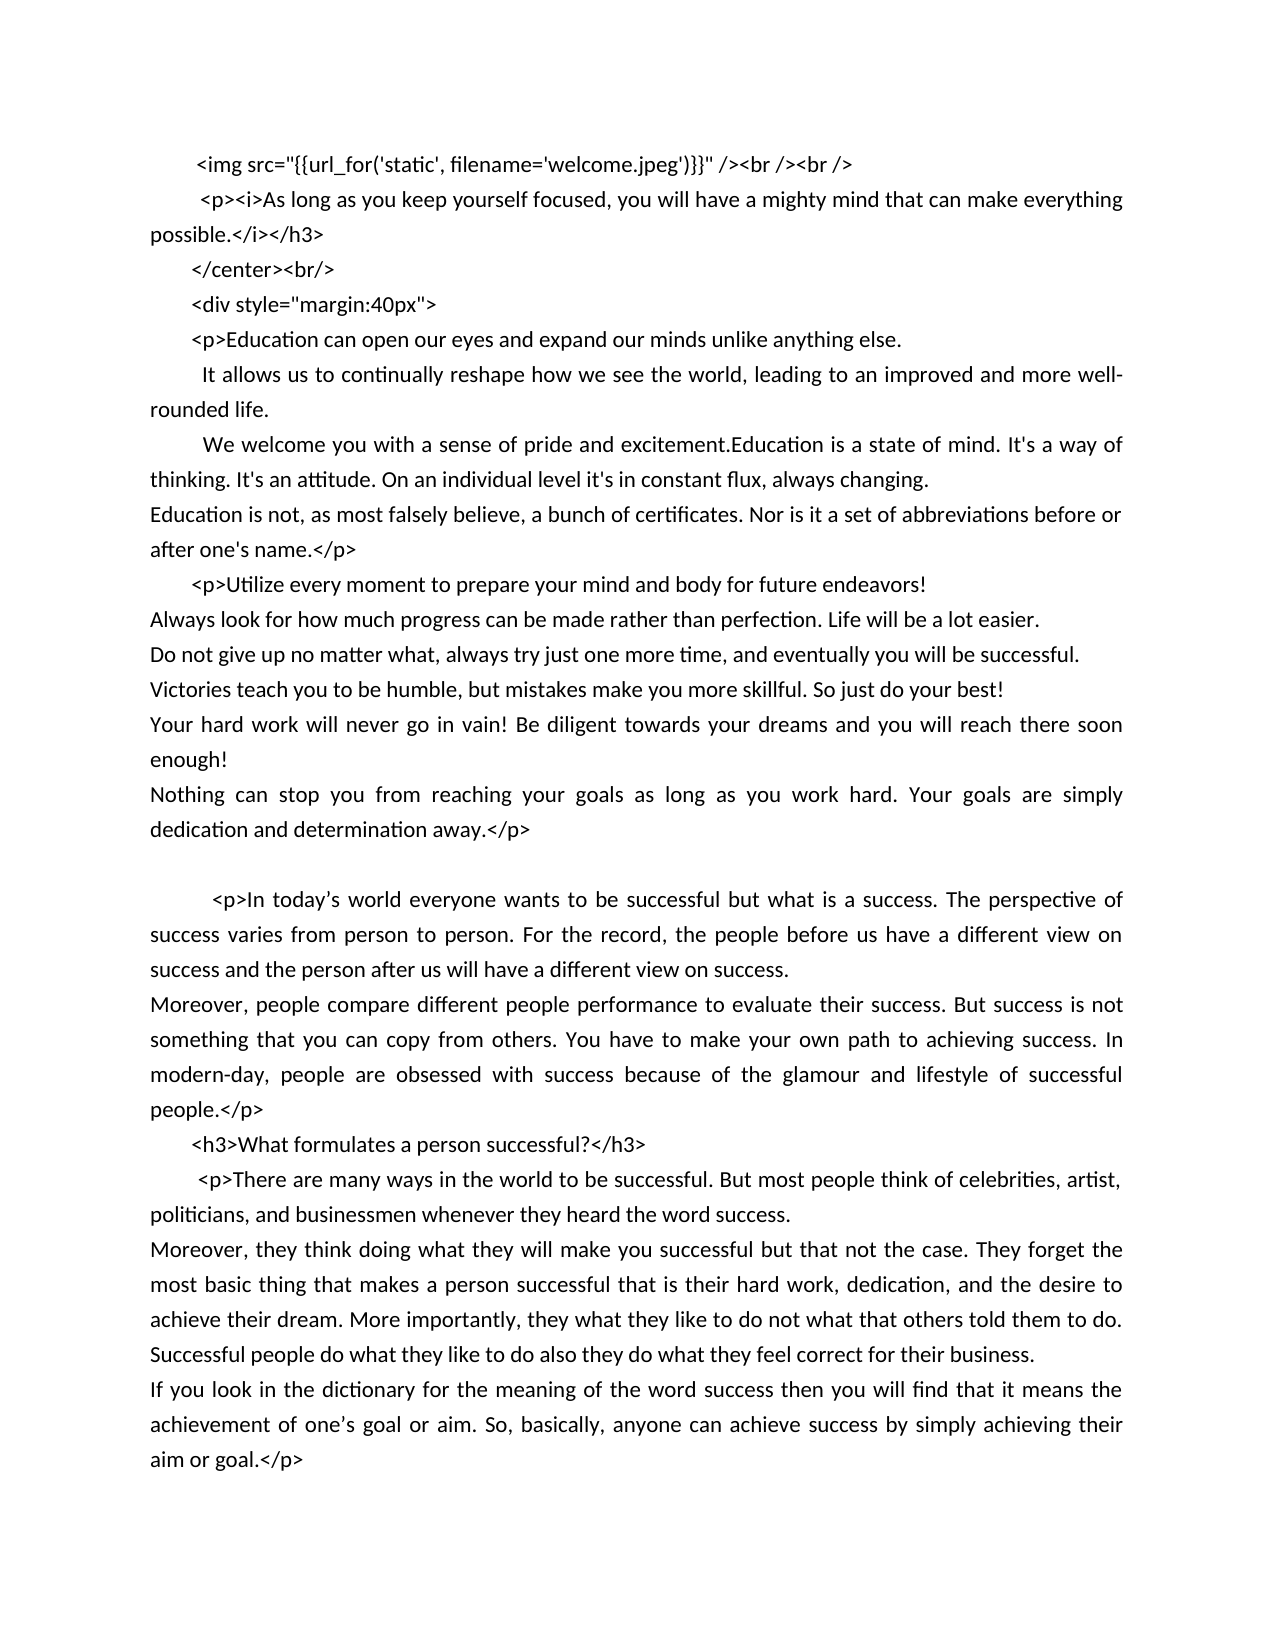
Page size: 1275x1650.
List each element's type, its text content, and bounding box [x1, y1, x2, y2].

text <p>Education can open our eyes and expand our minds unlike anything else. [150, 325, 1125, 353]
text Moreover, they think doing what they will make you successful but that not the case. They forget the most basic thing that makes a person successful that is their hard work, dedication, and the desire to achieve their dream. More importantly, they what they like to do not what that others told them to do. Successful people do what they like to do also they do what they feel correct for their business. [150, 1235, 1125, 1368]
text Moreover, people compare different people performance to evaluate their success. But success is not something that you can copy from others. You have to make your own path to achieving success. In modern-day, people are obsessed with success because of the glamour and lifestyle of successful people.</p> [150, 990, 1125, 1123]
text <h3>What formulates a person successful?</h3> [150, 1130, 1125, 1158]
text If you look in the dictionary for the meaning of the word success then you will find that it means the achievement of one’s goal or aim. So, basically, anyone can achieve success by simply achieving their aim or goal.</p> [150, 1375, 1125, 1473]
text Nothing can stop you from reaching your goals as long as you work hard. Your goals are simply dedication and determination away.</p> [150, 780, 1125, 843]
text We welcome you with a sense of pride and excitement.Education is a state of mind. It's a way of thinking. It's an attitude. On an individual level it's in constant flux, always changing. [150, 430, 1125, 493]
text Always look for how much progress can be made rather than perfection. Life will be a lot easier. [150, 605, 1125, 633]
text Victories teach you to be humble, but mistakes make you more skillful. So just do your best! [150, 675, 1125, 703]
text It allows us to continually reshape how we see the world, leading to an improved and more well-rounded life. [150, 360, 1125, 423]
text Your hard work will never go in vain! Be diligent towards your dreams and you will reach there soon enough! [150, 710, 1125, 773]
text <div style="margin:40px"> [150, 290, 1125, 318]
text Do not give up no matter what, always try just one more time, and eventually you will be successful. [150, 640, 1125, 668]
text <p>Utilize every moment to prepare your mind and body for future endeavors! [150, 570, 1125, 598]
text <p>There are many ways in the world to be successful. But most people think of celebrities, artist, politicians, and businessmen whenever they heard the word success. [150, 1165, 1125, 1228]
text </center><br/> [150, 255, 1125, 283]
text <p><i>As long as you keep yourself focused, you will have a mighty mind that can make everything possible.</i></h3> [150, 185, 1125, 248]
text Education is not, as most falsely believe, a bunch of certificates. Nor is it a set of abbreviations before or after one's name.</p> [150, 500, 1125, 563]
text <p>In today’s world everyone wants to be successful but what is a success. The perspective of success varies from person to person. For the record, the people before us have a different view on success and the person after us will have a different view on success. [150, 885, 1125, 983]
text <img src="{{url_for('static', filename='welcome.jpeg')}}" /><br /><br /> [150, 150, 1125, 178]
